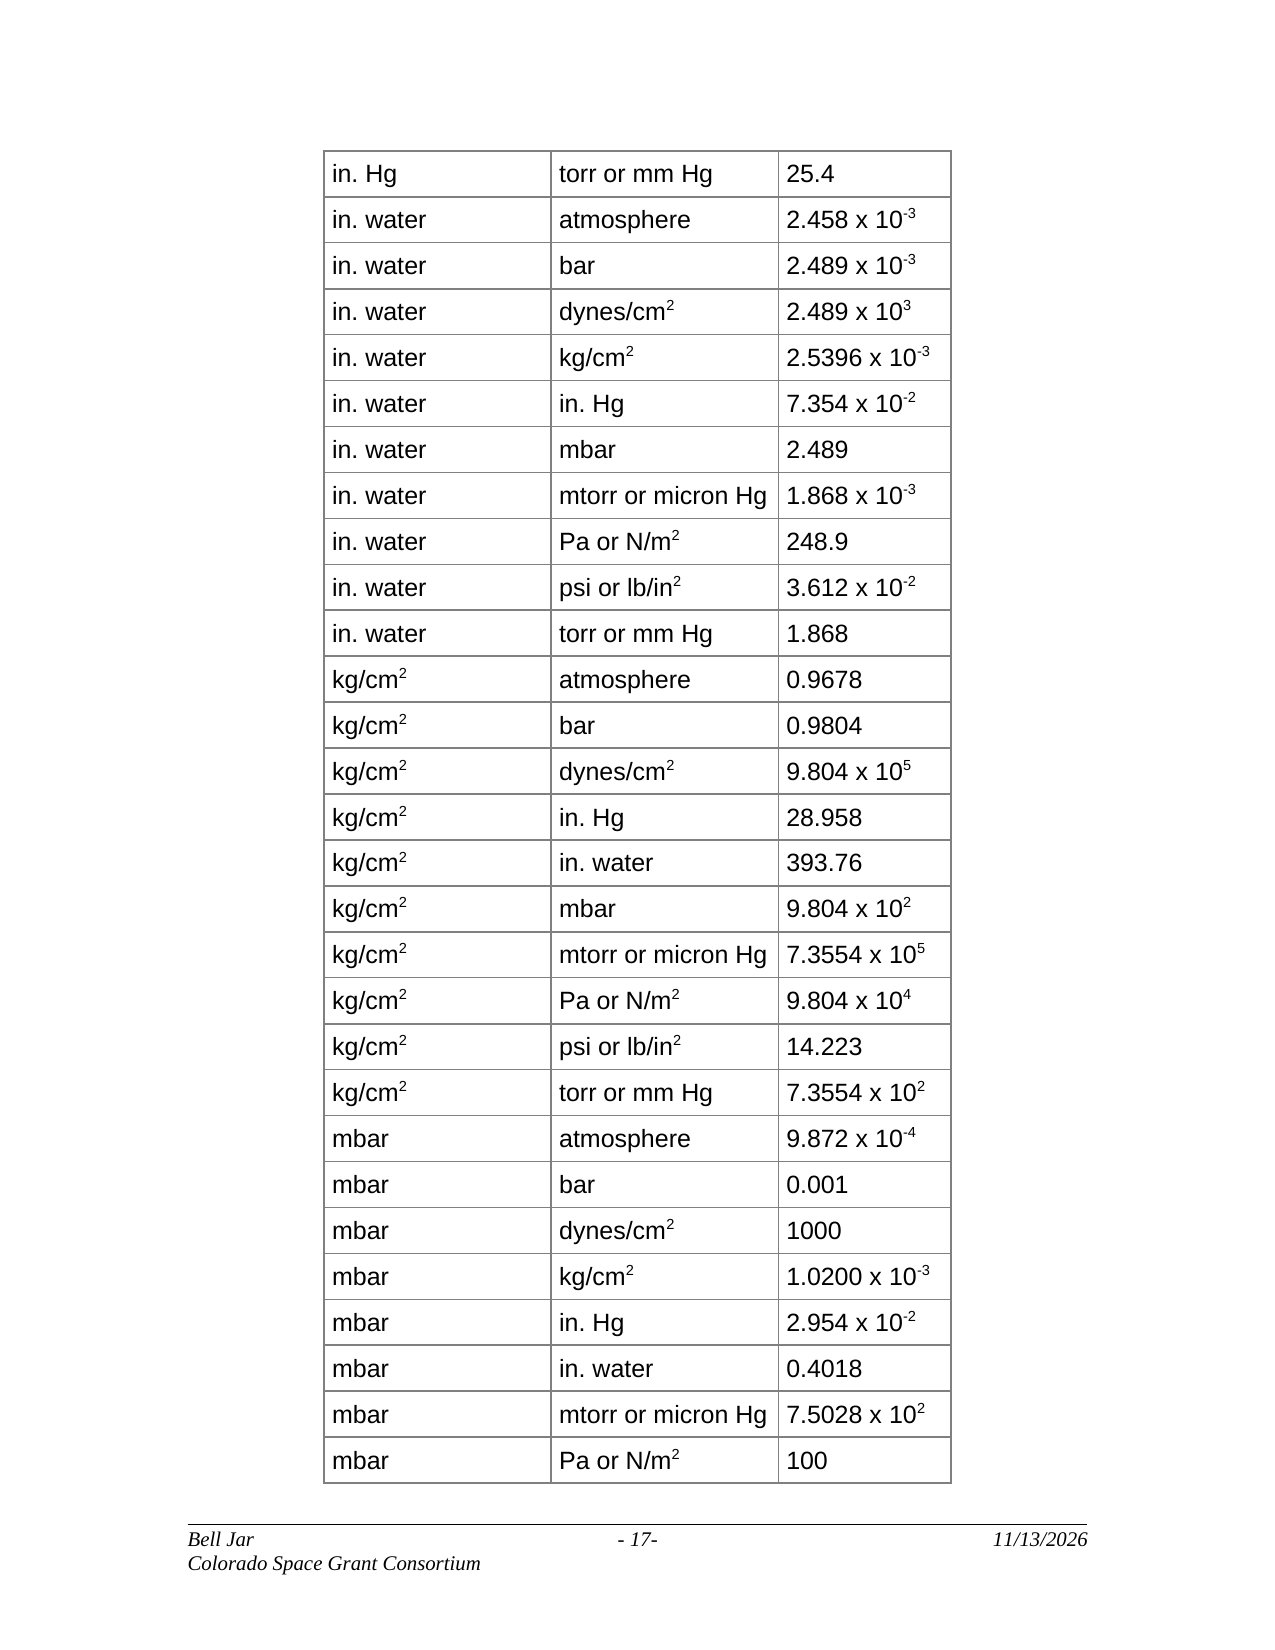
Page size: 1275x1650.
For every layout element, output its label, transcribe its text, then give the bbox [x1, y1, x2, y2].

table_cell atmosphere [552, 657, 778, 701]
table_cell 9.804 x 104 [779, 978, 950, 1023]
table_cell in. water [325, 427, 550, 472]
table_cell Pa or N/m2 [552, 978, 778, 1023]
table_cell 7.3554 x 105 [779, 933, 950, 977]
table_cell in. water [325, 198, 550, 242]
table_cell psi or lb/in2 [552, 565, 778, 609]
table_cell 0.9678 [779, 657, 950, 701]
table_cell in. Hg [552, 381, 778, 426]
table_cell in. water [325, 519, 550, 563]
table_cell 9.804 x 105 [779, 749, 950, 793]
table_cell in. water [325, 243, 550, 288]
table_cell in. water [325, 565, 550, 609]
table_cell torr or mm Hg [552, 611, 778, 655]
table_cell 0.9804 [779, 703, 950, 747]
table_cell mbar [552, 427, 778, 472]
table_cell 0.001 [779, 1162, 950, 1207]
table_cell mbar [325, 1162, 550, 1207]
table_cell mtorr or micron Hg [552, 933, 778, 977]
table_cell in. water [325, 611, 550, 655]
table_cell 28.958 [779, 795, 950, 839]
table_cell mbar [325, 1254, 550, 1298]
table_cell 2.489 x 10-3 [779, 243, 950, 288]
table_cell kg/cm2 [552, 335, 778, 380]
table_cell 2.489 [779, 427, 950, 472]
table_cell 7.5028 x 102 [779, 1392, 950, 1436]
table_cell in. water [325, 290, 550, 334]
table_cell 9.872 x 10-4 [779, 1116, 950, 1161]
table_cell mbar [325, 1346, 550, 1390]
table_cell Pa or N/m2 [552, 519, 778, 563]
table_cell mbar [325, 1116, 550, 1161]
table_cell 2.5396 x 10-3 [779, 335, 950, 380]
table_cell mtorr or micron Hg [552, 1392, 778, 1436]
table_cell 100 [779, 1438, 950, 1482]
table_cell bar [552, 243, 778, 288]
table_cell 2.954 x 10-2 [779, 1300, 950, 1344]
table_cell psi or lb/in2 [552, 1025, 778, 1069]
table_cell atmosphere [552, 1116, 778, 1161]
table_cell kg/cm2 [325, 749, 550, 793]
table_cell dynes/cm2 [552, 290, 778, 334]
table_cell mbar [325, 1438, 550, 1482]
table_cell in. water [552, 841, 778, 885]
table_cell mbar [552, 887, 778, 931]
table_cell kg/cm2 [325, 795, 550, 839]
table_cell in. water [552, 1346, 778, 1390]
table_cell 1000 [779, 1208, 950, 1252]
table_cell atmosphere [552, 198, 778, 242]
table_cell mtorr or micron Hg [552, 473, 778, 517]
table_cell mbar [325, 1392, 550, 1436]
table_cell 14.223 [779, 1025, 950, 1069]
table_cell kg/cm2 [325, 978, 550, 1023]
table_cell in. water [325, 473, 550, 517]
table_cell mbar [325, 1208, 550, 1252]
table_cell bar [552, 1162, 778, 1207]
table_cell torr or mm Hg [552, 152, 778, 196]
table_cell in. Hg [325, 152, 550, 196]
table_cell dynes/cm2 [552, 749, 778, 793]
table_cell kg/cm2 [325, 703, 550, 747]
table_cell torr or mm Hg [552, 1070, 778, 1115]
table_cell 2.458 x 10-3 [779, 198, 950, 242]
table_cell 9.804 x 102 [779, 887, 950, 931]
table_cell bar [552, 703, 778, 747]
table_cell 1.0200 x 10-3 [779, 1254, 950, 1298]
table_cell 393.76 [779, 841, 950, 885]
table_cell 3.612 x 10-2 [779, 565, 950, 609]
table_cell 2.489 x 103 [779, 290, 950, 334]
table_cell kg/cm2 [552, 1254, 778, 1298]
table_cell 1.868 [779, 611, 950, 655]
table_cell in. water [325, 381, 550, 426]
table_cell 248.9 [779, 519, 950, 563]
table_cell 25.4 [779, 152, 950, 196]
table_cell Pa or N/m2 [552, 1438, 778, 1482]
table_cell 7.3554 x 102 [779, 1070, 950, 1115]
table_cell dynes/cm2 [552, 1208, 778, 1252]
table_cell kg/cm2 [325, 887, 550, 931]
table_cell 0.4018 [779, 1346, 950, 1390]
table_cell kg/cm2 [325, 933, 550, 977]
table_cell mbar [325, 1300, 550, 1344]
table_cell kg/cm2 [325, 1025, 550, 1069]
table_cell in. Hg [552, 1300, 778, 1344]
table_cell kg/cm2 [325, 841, 550, 885]
table_cell kg/cm2 [325, 1070, 550, 1115]
table_cell 7.354 x 10-2 [779, 381, 950, 426]
table_cell kg/cm2 [325, 657, 550, 701]
table_cell in. Hg [552, 795, 778, 839]
table_cell in. water [325, 335, 550, 380]
table_cell 1.868 x 10-3 [779, 473, 950, 517]
